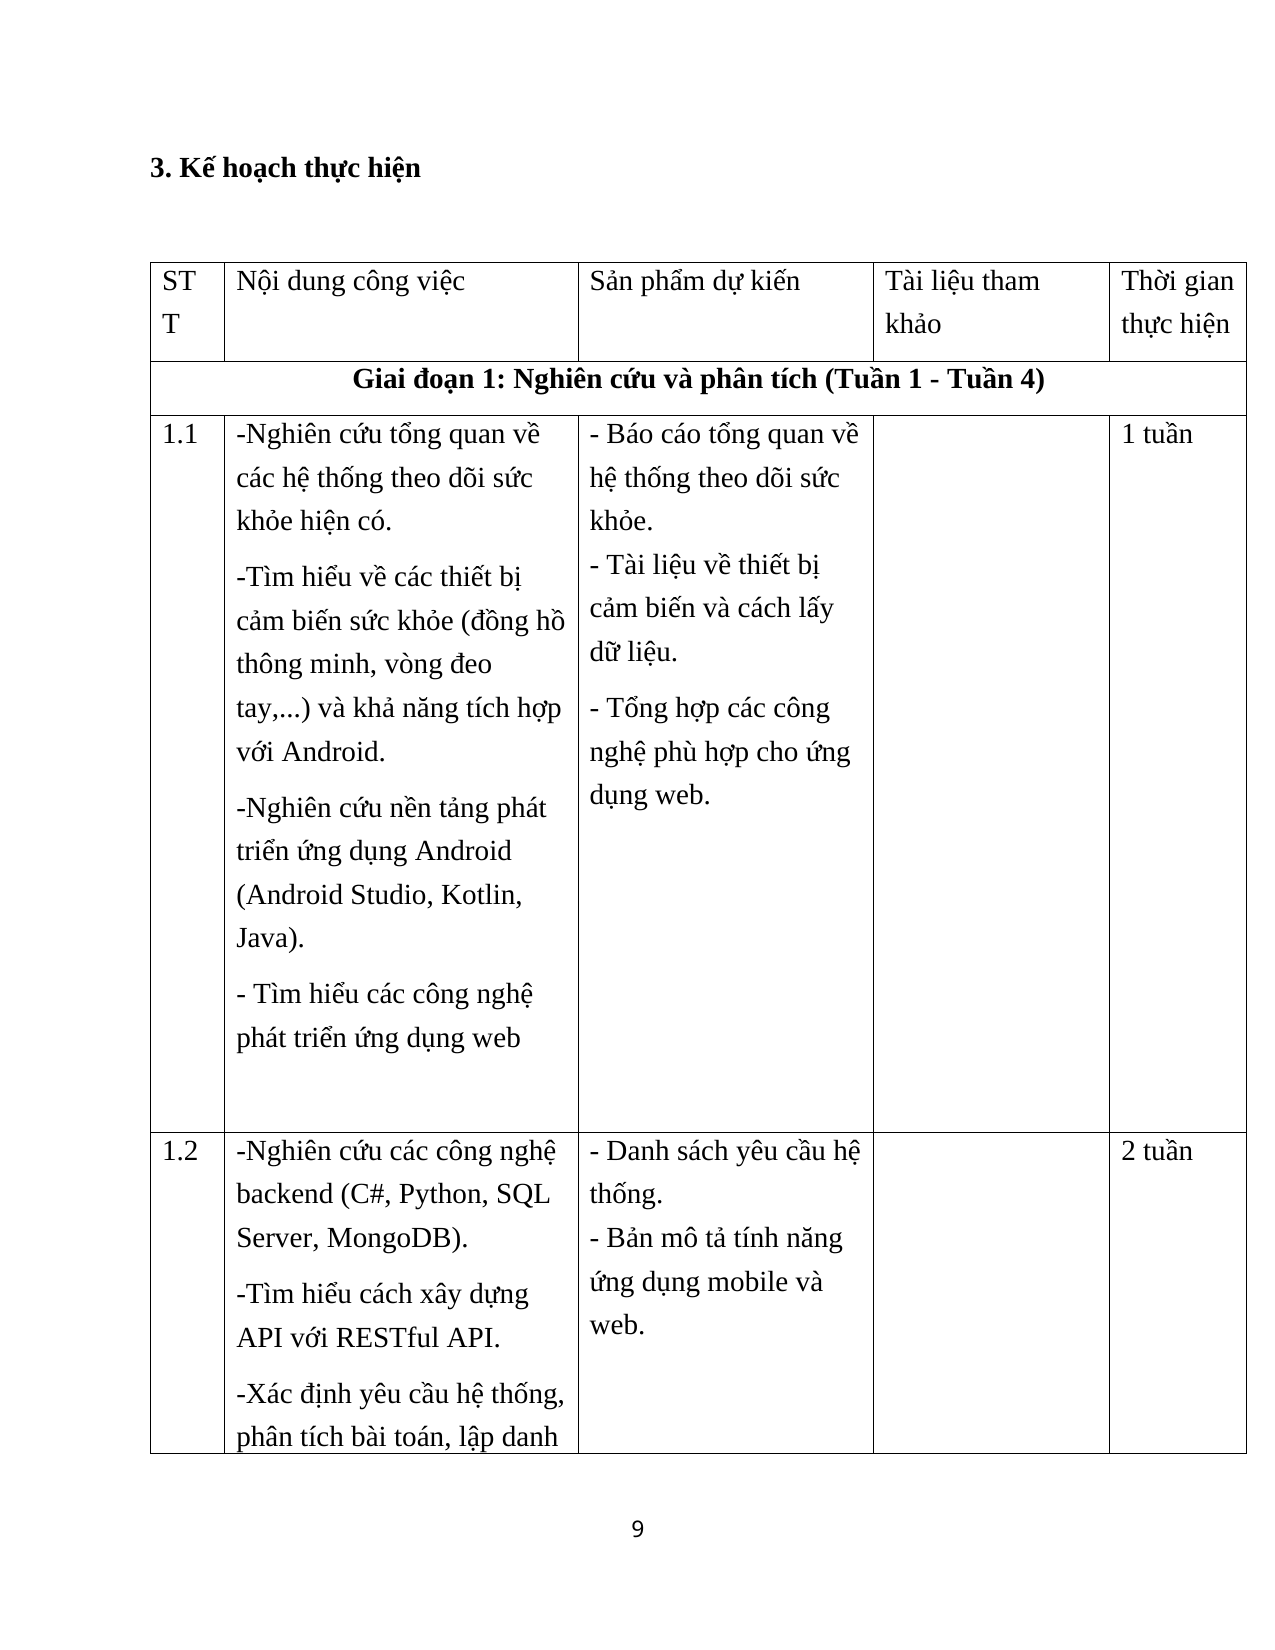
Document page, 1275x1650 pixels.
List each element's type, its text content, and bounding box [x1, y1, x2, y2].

table_header Nội dung công việc [225, 263, 578, 361]
table_cell 2 tuần [1110, 1133, 1246, 1453]
table_cell 1.1 [151, 416, 224, 1132]
table_cell -Nghiên cứu tổng quan về các hệ thống theo dõi sức khỏe hiện có. -Tìm hiểu về các thiết bị cảm biến sức khỏe (đồng hồ thông minh, vòng đeo tay,...) và khả năng tích hợp với Android. -Nghiên cứu nền tảng phát triển ứng dụng Android (Android Studio, Kotlin, Java). - Tìm hiểu các công nghệ phát triển ứng dụng web [225, 416, 578, 1132]
table_cell - Báo cáo tổng quan về hệ thống theo dõi sức khỏe. - Tài liệu về thiết bị cảm biến và cách lấy dữ liệu. - Tổng hợp các công nghệ phù hợp cho ứng dụng web. [579, 416, 873, 1132]
table_header STT [151, 263, 224, 361]
table_cell Giai đoạn 1: Nghiên cứu và phân tích (Tuần 1 - Tuần 4) [151, 362, 1246, 415]
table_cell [225, 1133, 578, 1453]
table_header Sản phẩm dự kiến [579, 263, 873, 361]
table_cell [874, 1133, 1109, 1453]
table_header Tài liệu tham khảo [874, 263, 1109, 361]
text 3. Kế hoạch thực hiện [150, 150, 1125, 183]
table_cell 1.2 [151, 1133, 224, 1453]
table_cell 1 tuần [1110, 416, 1246, 1132]
table_header Thời gian thực hiện [1110, 263, 1246, 361]
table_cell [579, 1133, 873, 1453]
table_cell [874, 416, 1109, 1132]
